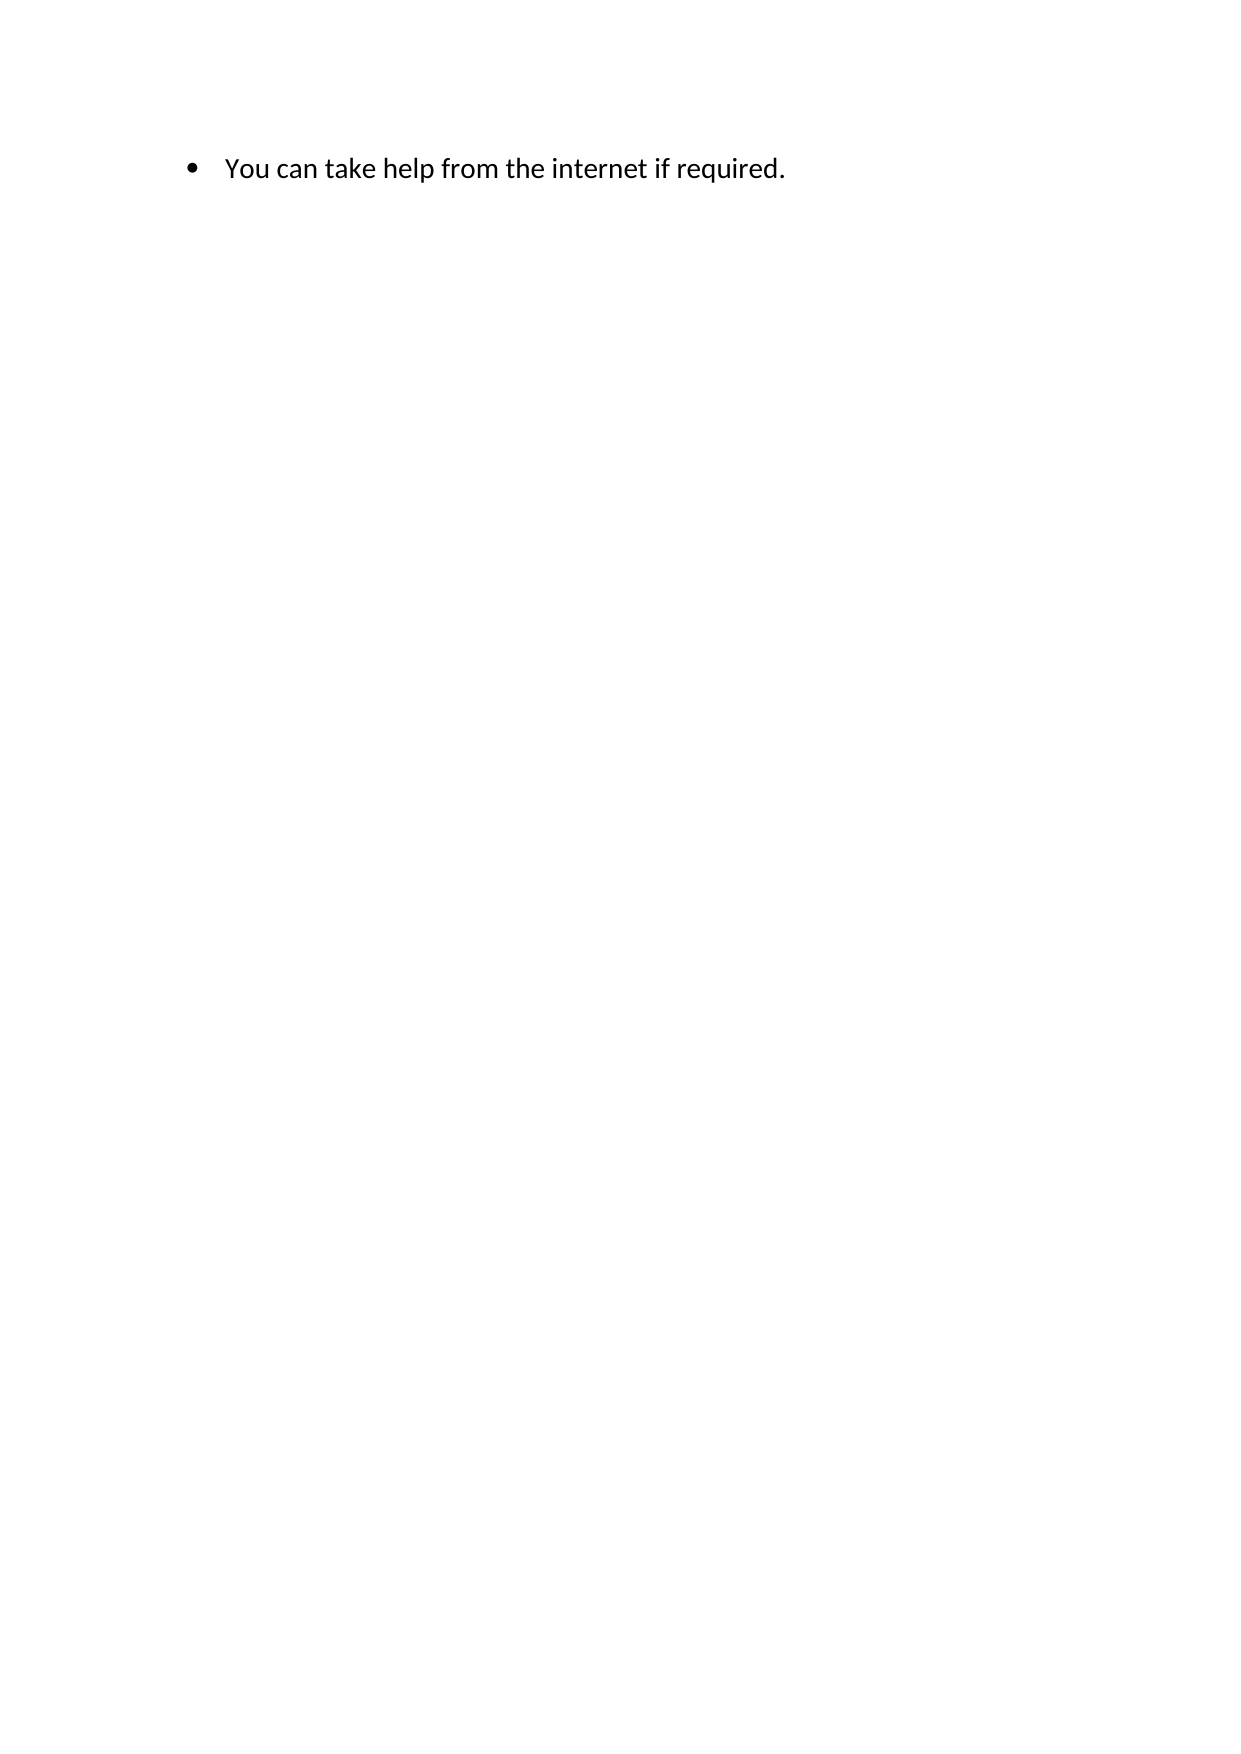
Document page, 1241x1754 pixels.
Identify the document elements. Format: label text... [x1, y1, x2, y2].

list You can take help from the internet if required. [187, 150, 1090, 186]
